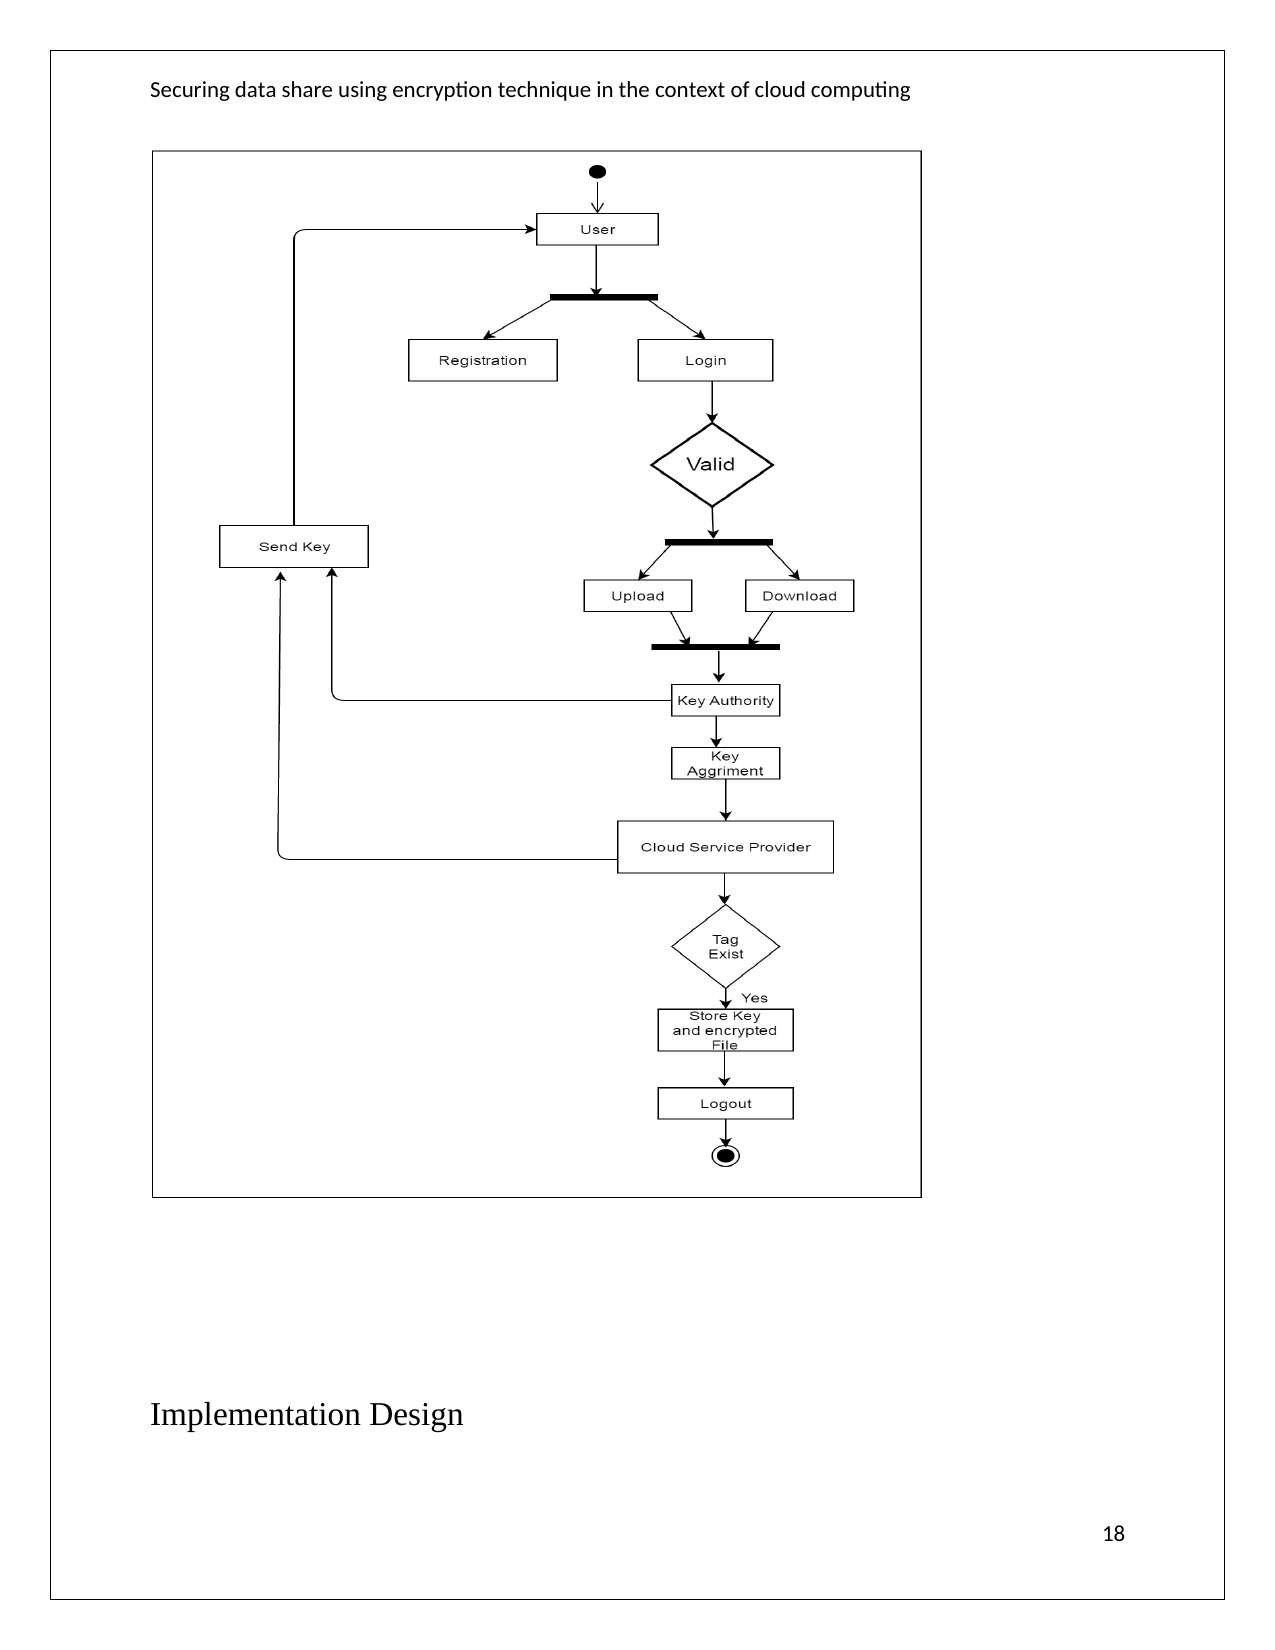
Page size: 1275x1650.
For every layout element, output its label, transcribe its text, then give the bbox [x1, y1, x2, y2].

text Implementation Design [150, 1394, 1125, 1432]
picture [150, 150, 923, 1199]
